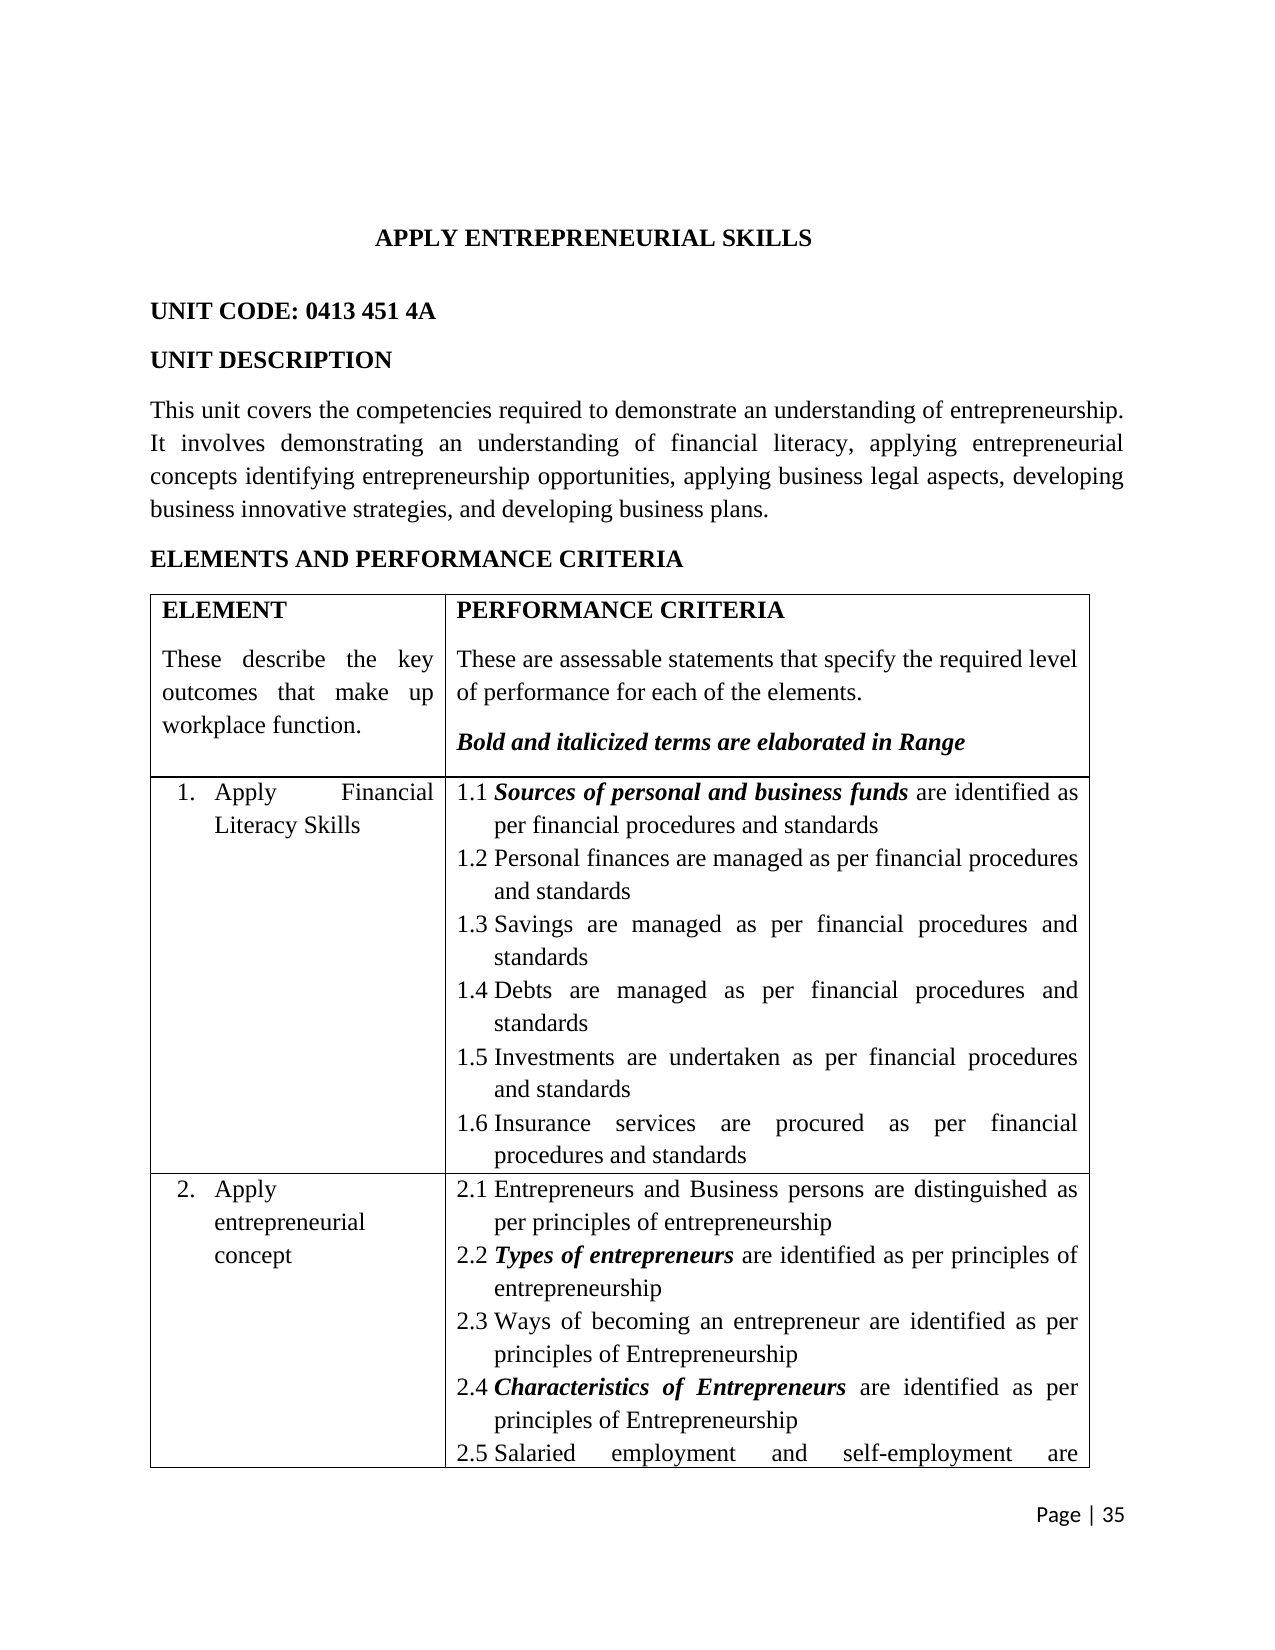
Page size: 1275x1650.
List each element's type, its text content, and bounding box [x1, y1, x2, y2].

table_header ELEMENT These describe the key outcomes that make up workplace function. [151, 595, 445, 776]
text This unit covers the competencies required to demonstrate an understanding of entrepreneurship. It involves demonstrating an understanding of financial literacy, applying entrepreneurial concepts identifying entrepreneurship opportunities, applying business legal aspects, developing business innovative strategies, and developing business plans. [150, 395, 1125, 523]
table_cell Apply Financial Literacy Skills [151, 778, 445, 1173]
subtitle APPLY ENTREPRENEURIAL SKILLS [319, 223, 1125, 252]
text ELEMENTS AND PERFORMANCE CRITERIA [150, 544, 1125, 573]
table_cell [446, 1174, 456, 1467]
text UNIT DESCRIPTION [150, 346, 1125, 374]
table_cell Apply entrepreneurial concept [151, 1174, 445, 1467]
text UNIT CODE: 0413 451 4A [150, 296, 1125, 324]
table_cell Sources of personal and business funds are identified as per financial procedures and standards Personal finances are managed as per financial procedures and standards Savings are managed as per financial procedures and standards Debts are managed as per financial procedures and standards Investments are undertaken as per financial procedures and standards Insurance services are procured as per financial procedures and standards [446, 778, 1089, 1173]
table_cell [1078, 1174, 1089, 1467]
table_header PERFORMANCE CRITERIA These are assessable statements that specify the required level of performance for each of the elements. Bold and italicized terms are elaborated in Range [446, 595, 1089, 776]
